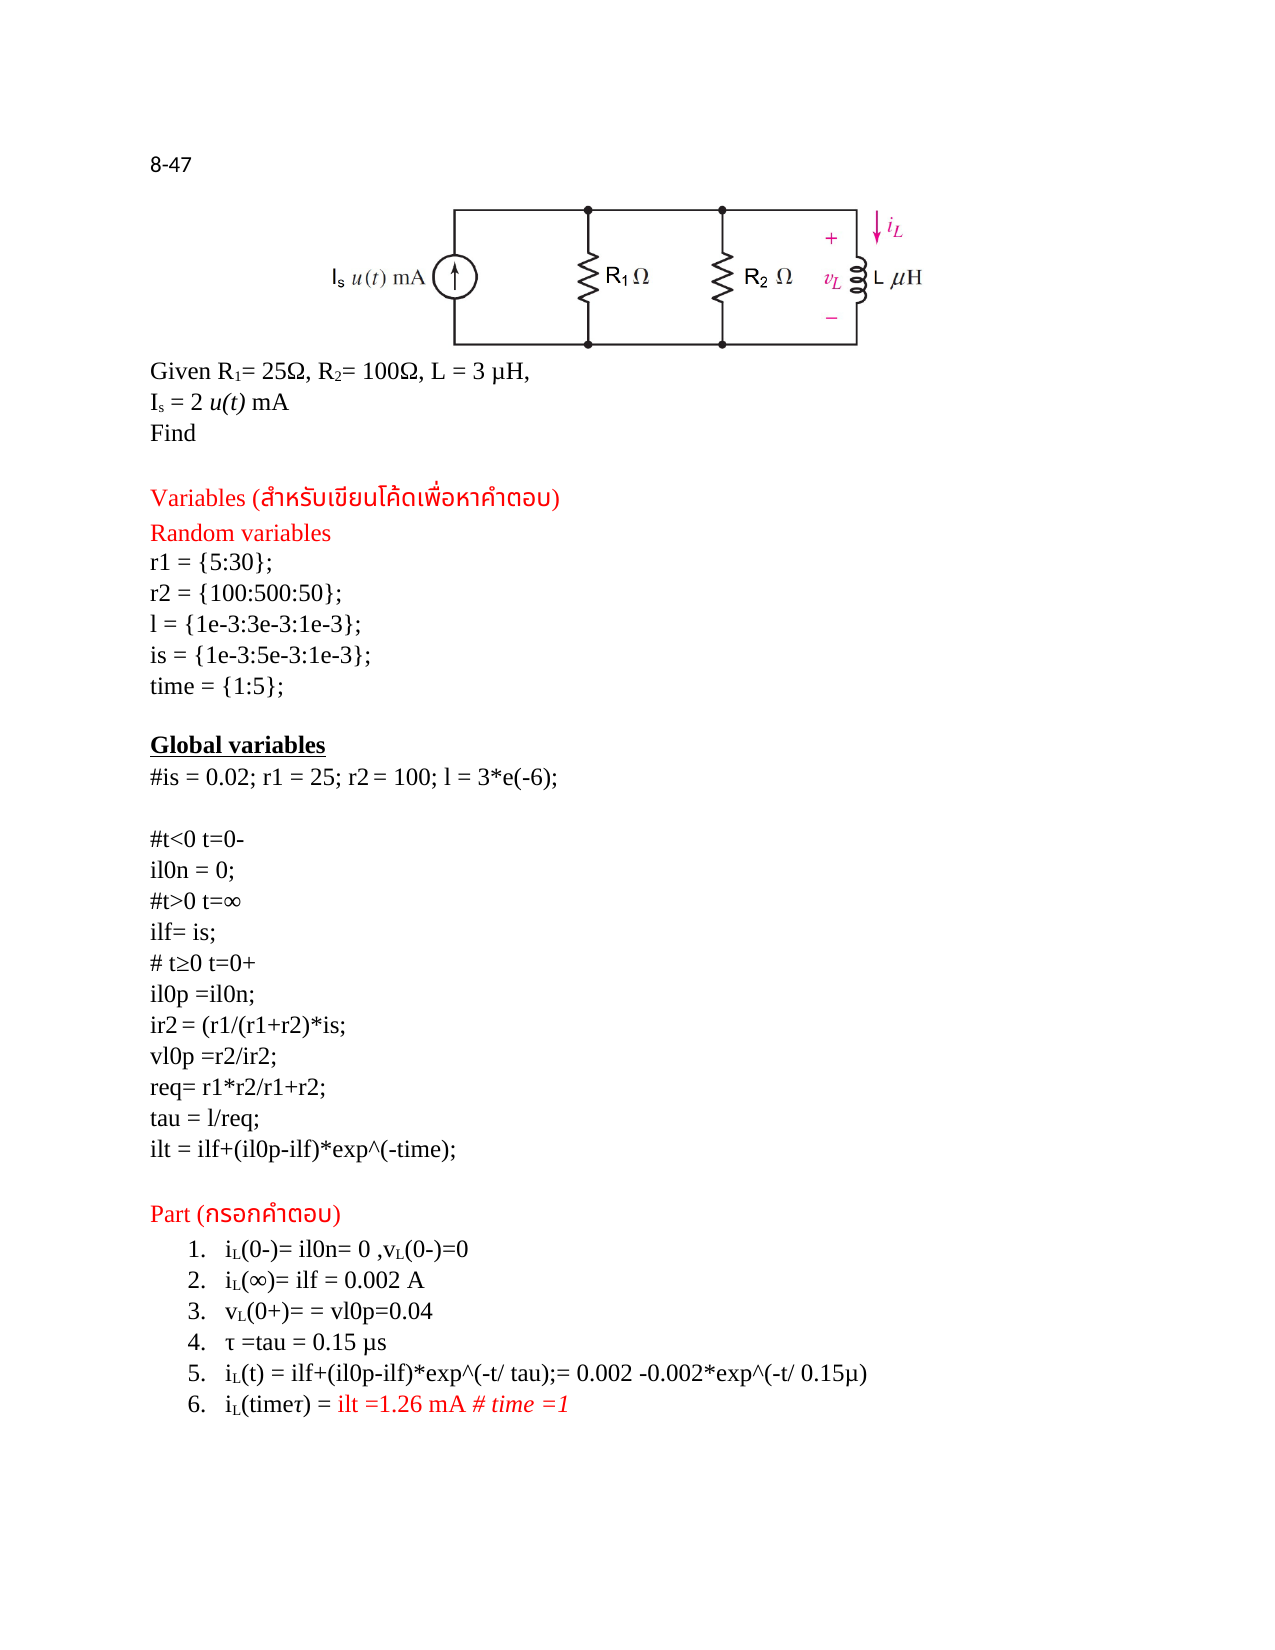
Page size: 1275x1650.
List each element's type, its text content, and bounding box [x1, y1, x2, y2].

list vL(0+)= = vl0p=0.04 [187, 1296, 1125, 1325]
text ilf= is; [150, 917, 1125, 946]
list iL(t) = ilf+(il0p-ilf)*exp^(-t/ tau);= 0.002 -0.002*exp^(-t/ 0.15µ) [187, 1358, 1125, 1387]
text #t<0 t=0- [150, 824, 1125, 852]
text ilt = ilf+(il0p-ilf)*exp^(-time); [150, 1134, 1125, 1163]
text Random variables [150, 518, 1125, 547]
text #t>0 t=∞ [150, 886, 1125, 914]
text il0n = 0; [150, 855, 1125, 883]
text 8-47 [150, 150, 1125, 178]
text Part (กรอกคำตอบ) [150, 1196, 1125, 1234]
text is = {1e-3:5e-3:1e-3}; [150, 640, 1125, 668]
text ir2 = (r1/(r1+r2)*is; [150, 1010, 1125, 1039]
list iL(timeτ) = ilt =1.26 mA # time =1 [187, 1389, 1125, 1418]
text tau = l/req; [150, 1103, 1125, 1132]
text vl0p =r2/ir2; [150, 1041, 1125, 1070]
text r2 = {100:500:50}; [150, 578, 1125, 606]
text Is = 2 u(t) mA [150, 387, 1125, 416]
list τ =tau = 0.15 µs [187, 1327, 1125, 1356]
text time = {1:5}; [150, 671, 1125, 699]
text req= r1*r2/r1+r2; [150, 1072, 1125, 1101]
text Find [150, 418, 1125, 447]
text Global variables [150, 731, 1125, 759]
picture [323, 180, 952, 354]
text l = {1e-3:3e-3:1e-3}; [150, 609, 1125, 637]
text il0p =il0n; [150, 979, 1125, 1008]
text Given R1= 25Ω, R2= 100Ω, L = 3 µH, [150, 356, 1125, 385]
text #is = 0.02; r1 = 25; r2 = 100; l = 3*e(-6); [150, 762, 1125, 790]
list iL(0-)= il0n= 0 ,vL(0-)=0 [187, 1234, 1125, 1263]
list iL(∞)= ilf = 0.002 A [187, 1265, 1125, 1294]
text r1 = {5:30}; [150, 547, 1125, 575]
text Variables (สำหรับเขียนโค้ดเพื่อหาคำตอบ) [150, 480, 1125, 518]
text # t≥0 t=0+ [150, 948, 1125, 977]
